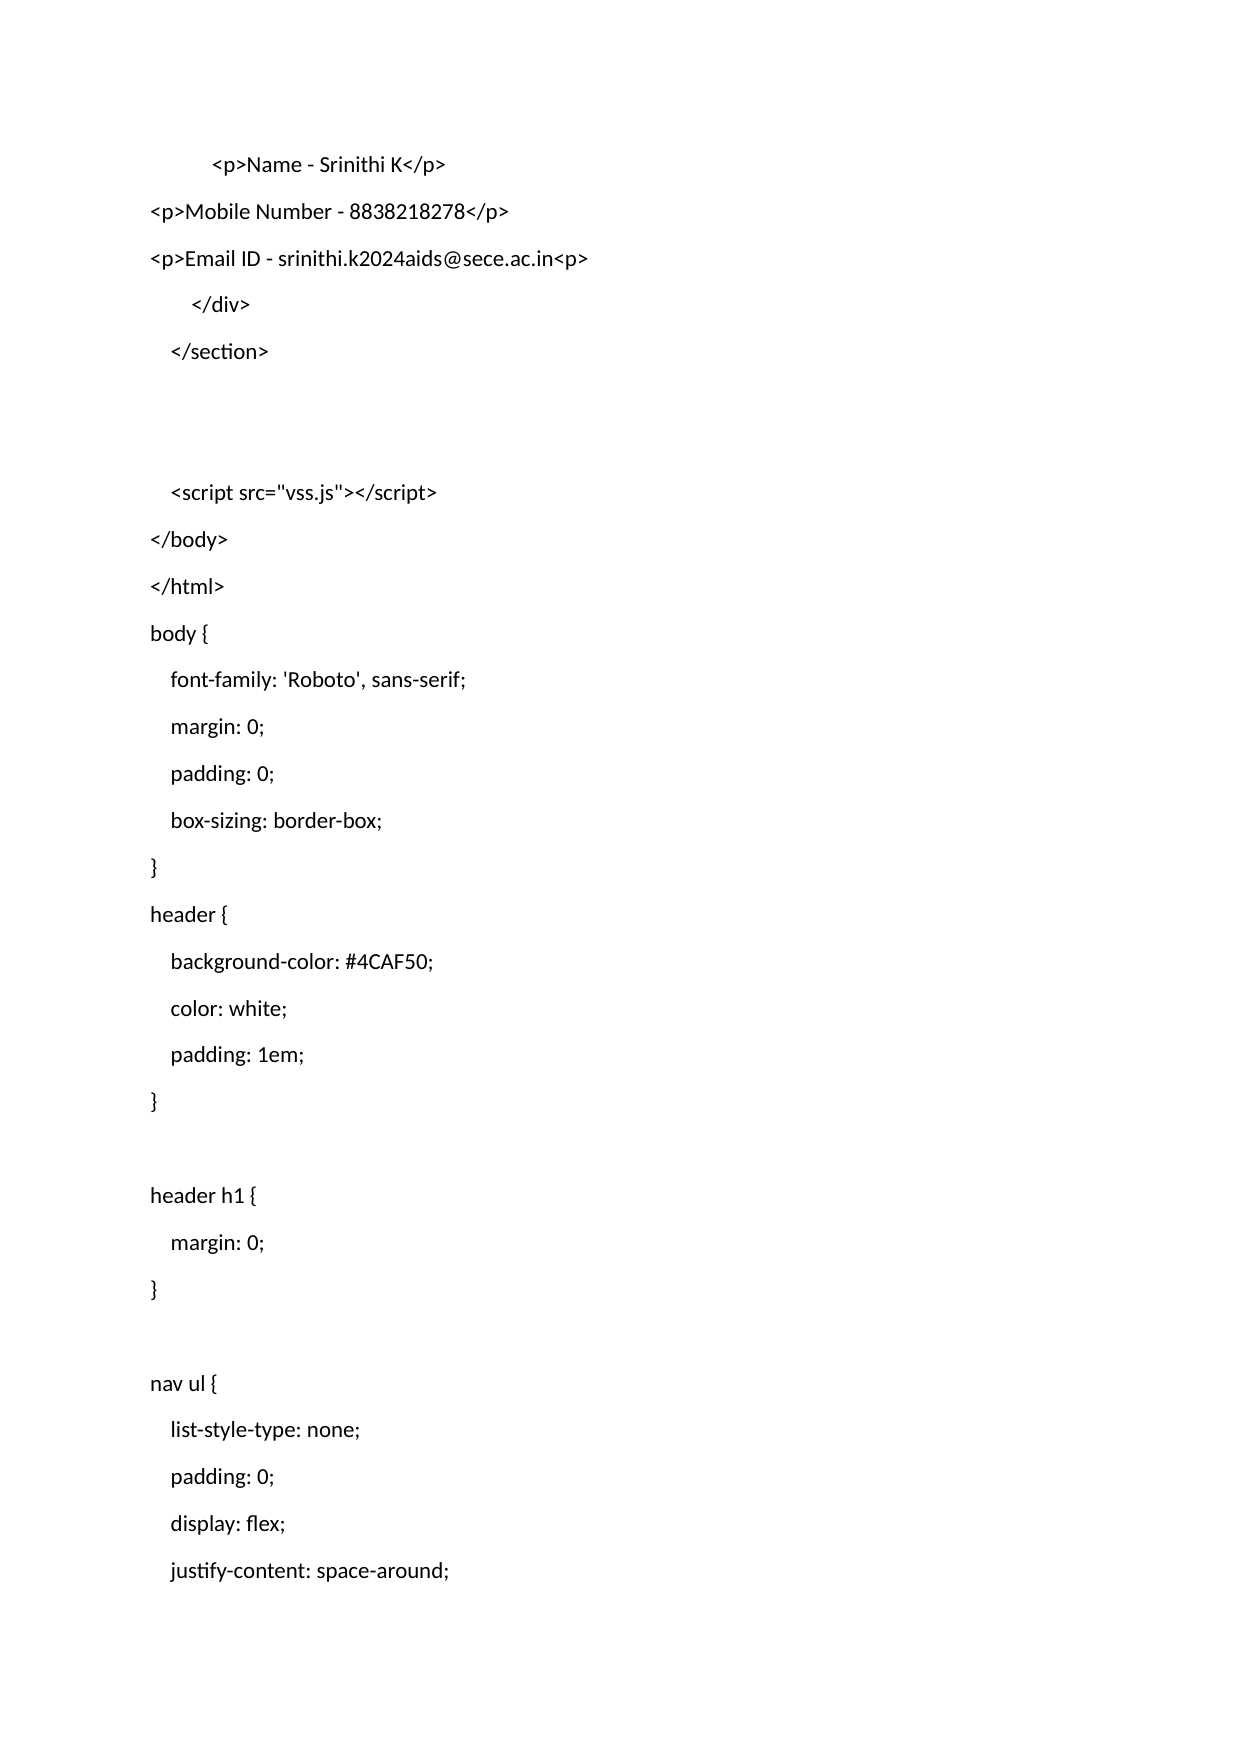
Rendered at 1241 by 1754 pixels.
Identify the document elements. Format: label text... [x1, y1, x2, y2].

text background-color: #4CAF50; [150, 947, 1090, 975]
text <p>Mobile Number - 8838218278</p> [150, 197, 1090, 225]
text </div> [150, 291, 1090, 319]
text padding: 0; [150, 759, 1090, 787]
text <script src="vss.js"></script> [150, 478, 1090, 506]
text margin: 0; [150, 1228, 1090, 1256]
text font-family: 'Roboto', sans-serif; [150, 666, 1090, 694]
text justify-content: space-around; [150, 1556, 1090, 1584]
text </html> [150, 572, 1090, 600]
text display: flex; [150, 1509, 1090, 1537]
text header h1 { [150, 1181, 1090, 1209]
text nav ul { [150, 1369, 1090, 1397]
text <p>Name - Srinithi K</p> [150, 150, 1090, 178]
text <p>Email ID - srinithi.k2024aids@sece.ac.in<p> [150, 244, 1090, 272]
text } [150, 853, 1090, 881]
text box-sizing: border-box; [150, 806, 1090, 834]
text </body> [150, 525, 1090, 553]
text color: white; [150, 994, 1090, 1022]
text padding: 1em; [150, 1041, 1090, 1069]
text margin: 0; [150, 712, 1090, 741]
text body { [150, 619, 1090, 647]
text </section> [150, 337, 1090, 366]
text header { [150, 900, 1090, 928]
text } [150, 1087, 1090, 1116]
text padding: 0; [150, 1462, 1090, 1491]
text } [150, 1275, 1090, 1303]
text list-style-type: none; [150, 1416, 1090, 1444]
